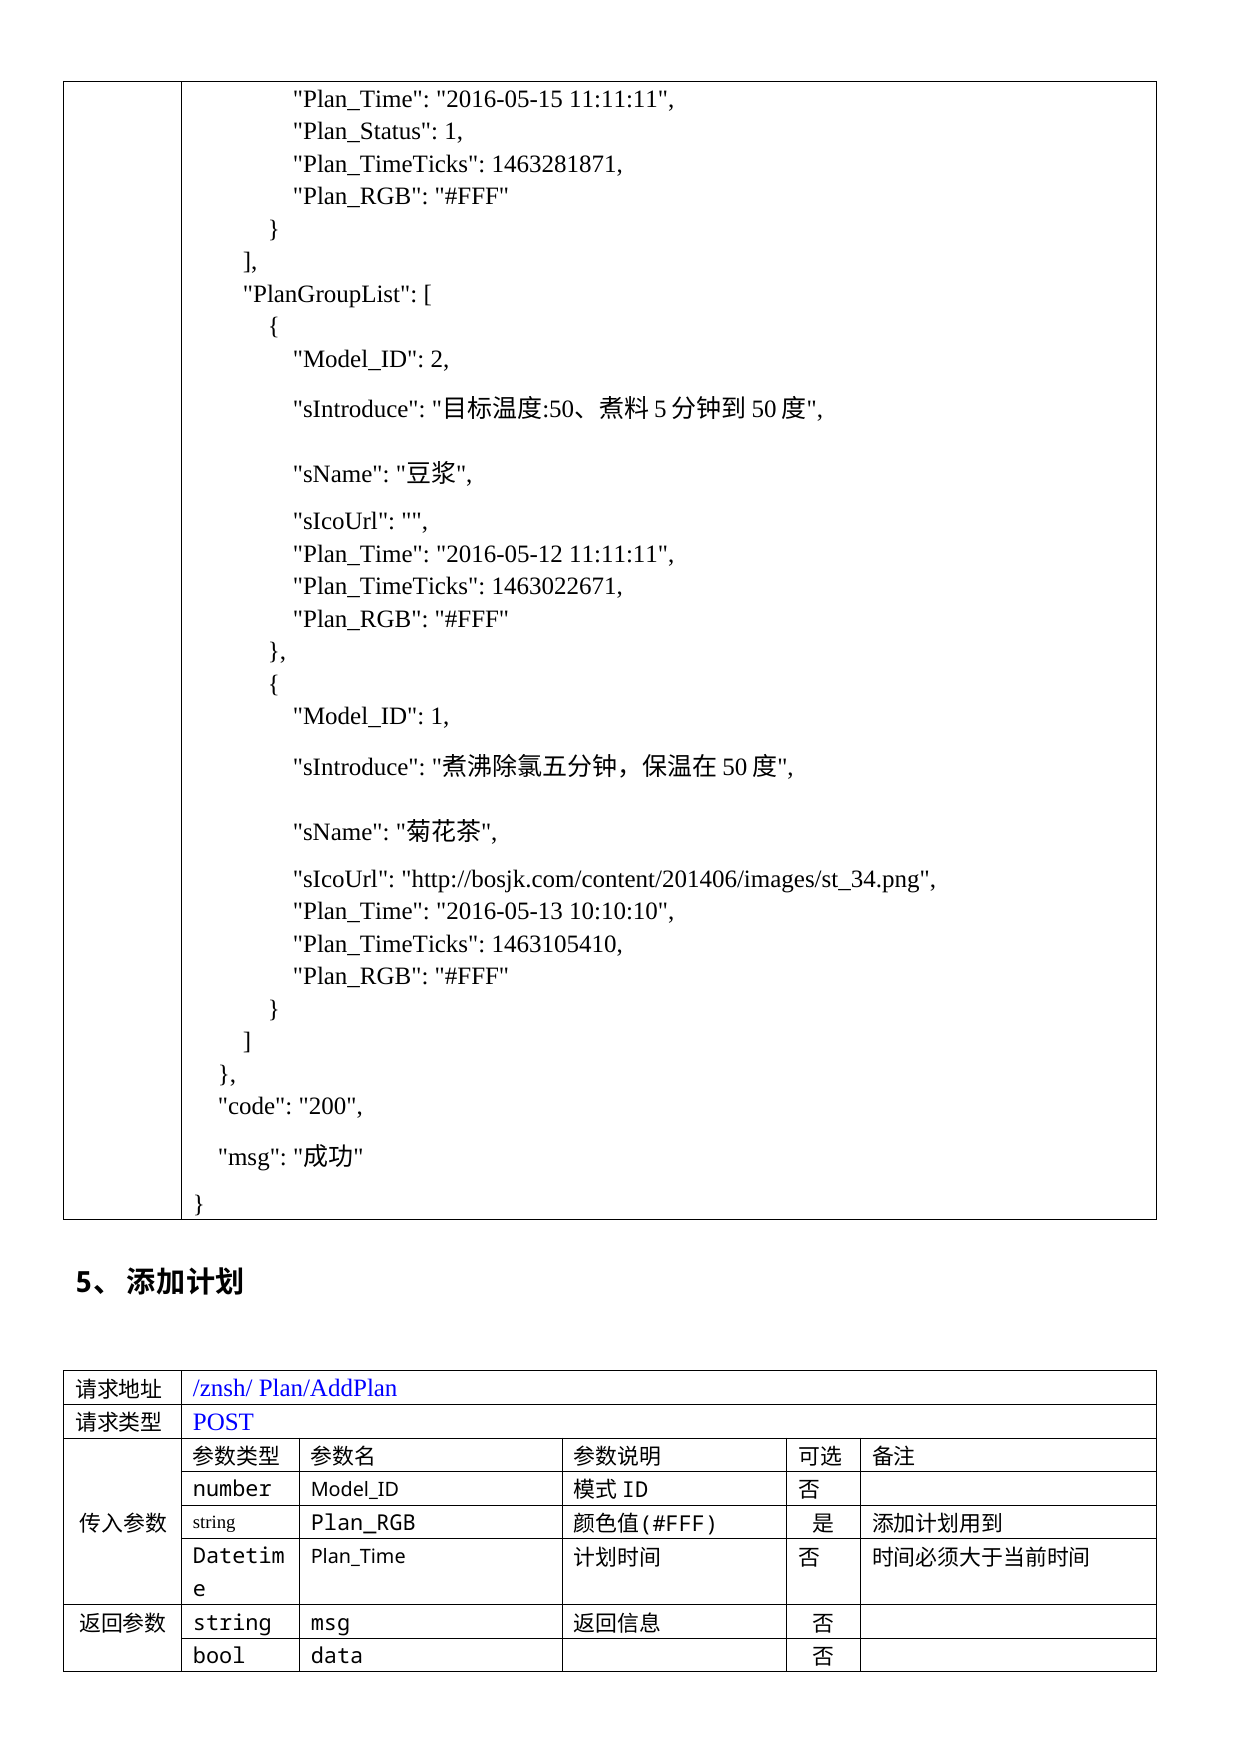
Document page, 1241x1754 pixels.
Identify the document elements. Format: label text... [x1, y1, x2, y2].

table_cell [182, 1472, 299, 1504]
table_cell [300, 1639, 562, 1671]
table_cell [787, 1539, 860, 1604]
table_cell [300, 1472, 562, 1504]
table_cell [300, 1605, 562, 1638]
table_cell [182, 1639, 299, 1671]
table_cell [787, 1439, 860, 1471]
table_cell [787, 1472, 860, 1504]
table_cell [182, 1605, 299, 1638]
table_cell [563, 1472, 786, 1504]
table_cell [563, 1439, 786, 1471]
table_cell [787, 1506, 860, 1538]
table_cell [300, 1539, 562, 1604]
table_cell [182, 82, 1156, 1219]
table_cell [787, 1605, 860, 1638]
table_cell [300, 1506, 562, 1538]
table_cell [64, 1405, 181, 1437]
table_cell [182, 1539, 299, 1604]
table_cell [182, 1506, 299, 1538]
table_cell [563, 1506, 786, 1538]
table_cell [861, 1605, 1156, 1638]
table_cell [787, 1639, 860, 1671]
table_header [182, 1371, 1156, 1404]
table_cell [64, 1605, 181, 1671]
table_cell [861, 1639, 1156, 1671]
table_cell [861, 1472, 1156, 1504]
subtitle 添加计划 [75, 1247, 1165, 1312]
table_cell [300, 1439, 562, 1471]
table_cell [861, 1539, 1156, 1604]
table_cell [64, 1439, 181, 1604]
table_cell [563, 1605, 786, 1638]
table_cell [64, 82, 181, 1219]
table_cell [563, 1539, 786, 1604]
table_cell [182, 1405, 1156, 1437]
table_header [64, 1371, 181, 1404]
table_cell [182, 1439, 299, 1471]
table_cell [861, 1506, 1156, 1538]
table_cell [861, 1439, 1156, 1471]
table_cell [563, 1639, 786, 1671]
